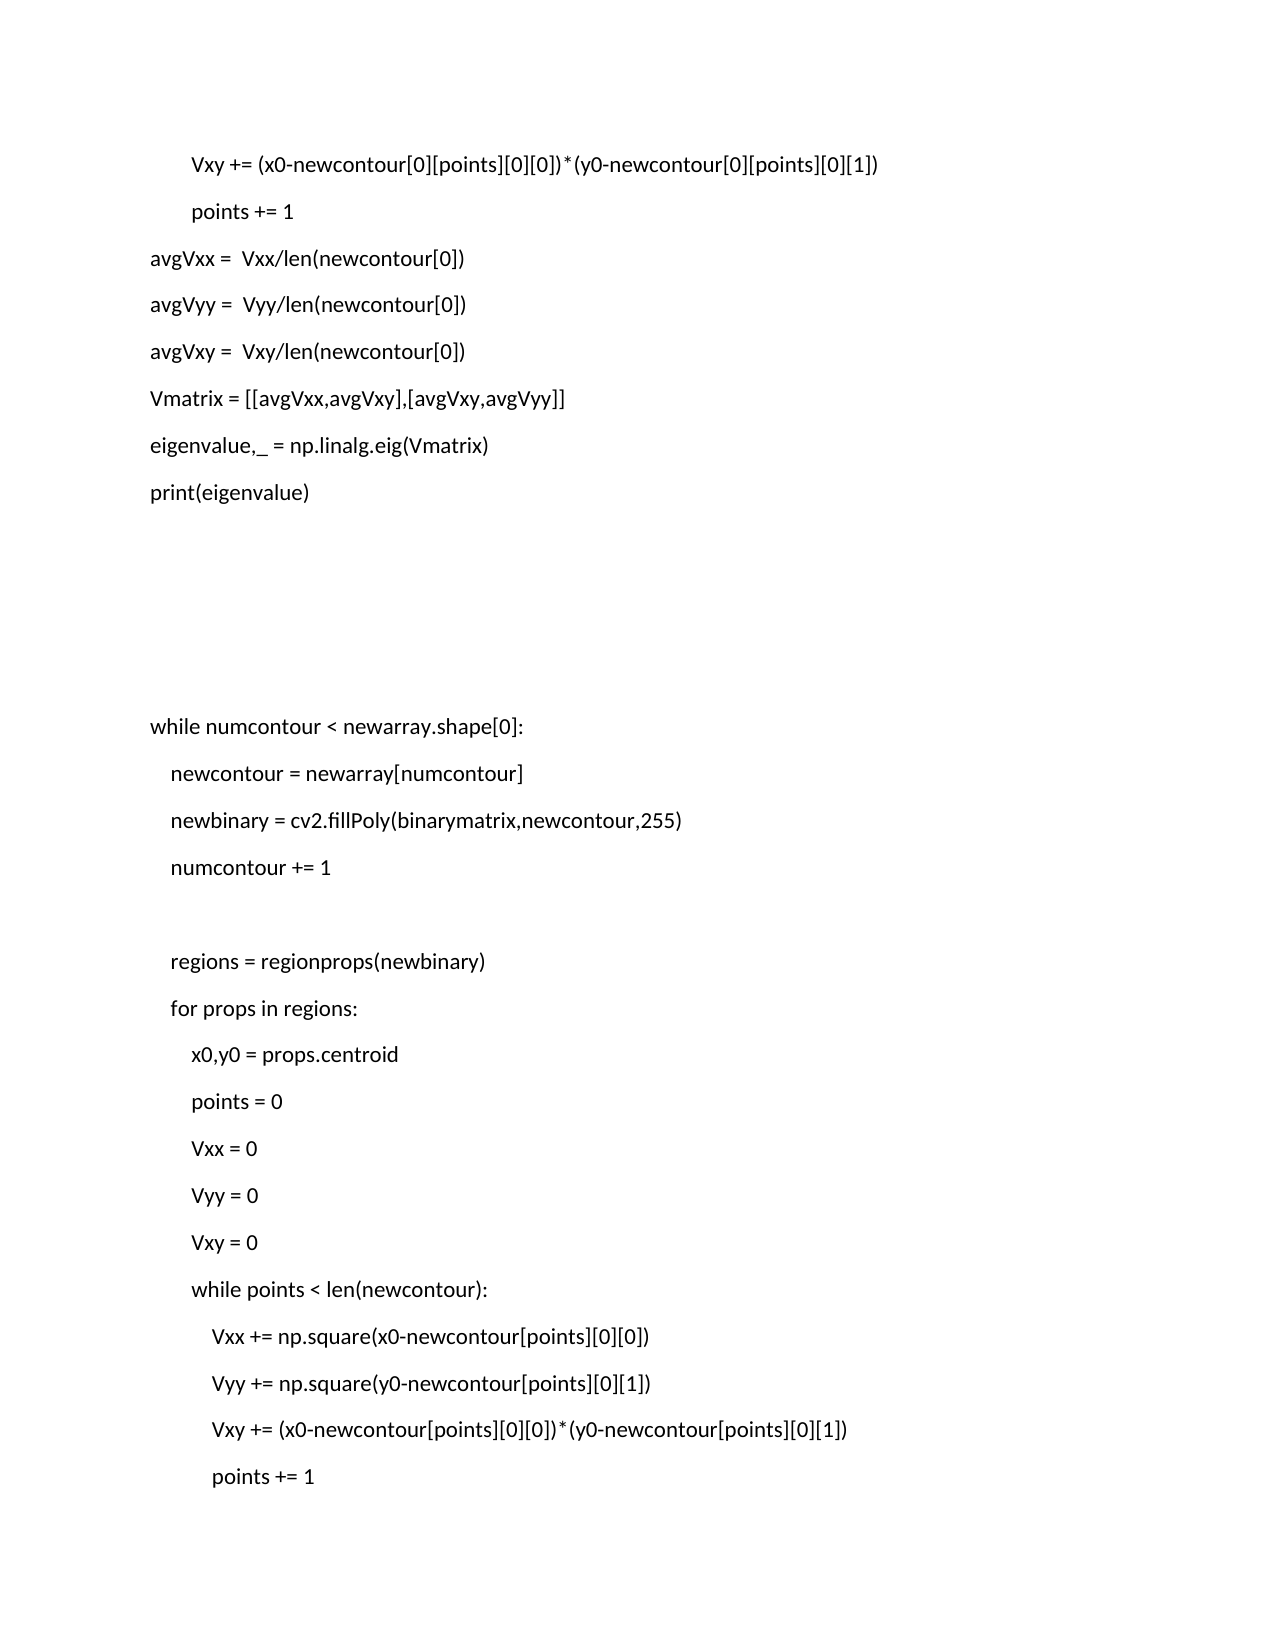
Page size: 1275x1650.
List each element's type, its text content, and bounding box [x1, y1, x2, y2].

text numcontour += 1 [150, 853, 1125, 881]
text newbinary = cv2.fillPoly(binarymatrix,newcontour,255) [150, 806, 1125, 834]
text print(eigenvalue) [150, 478, 1125, 506]
text Vyy += np.square(y0-newcontour[points][0][1]) [150, 1369, 1125, 1397]
text avgVxy = Vxy/len(newcontour[0]) [150, 337, 1125, 366]
text avgVyy = Vyy/len(newcontour[0]) [150, 291, 1125, 319]
text Vxx += np.square(x0-newcontour[points][0][0]) [150, 1322, 1125, 1350]
text Vmatrix = [[avgVxx,avgVxy],[avgVxy,avgVyy]] [150, 384, 1125, 412]
text points = 0 [150, 1087, 1125, 1116]
text x0,y0 = props.centroid [150, 1041, 1125, 1069]
text newcontour = newarray[numcontour] [150, 759, 1125, 787]
text Vxy += (x0-newcontour[0][points][0][0])*(y0-newcontour[0][points][0][1]) [150, 150, 1125, 178]
text eigenvalue,_ = np.linalg.eig(Vmatrix) [150, 431, 1125, 459]
text points += 1 [150, 197, 1125, 225]
text for props in regions: [150, 994, 1125, 1022]
text Vxy = 0 [150, 1228, 1125, 1256]
text while points < len(newcontour): [150, 1275, 1125, 1303]
text while numcontour < newarray.shape[0]: [150, 712, 1125, 741]
text points += 1 [150, 1462, 1125, 1491]
text regions = regionprops(newbinary) [150, 947, 1125, 975]
text avgVxx = Vxx/len(newcontour[0]) [150, 244, 1125, 272]
text Vxx = 0 [150, 1134, 1125, 1162]
text Vxy += (x0-newcontour[points][0][0])*(y0-newcontour[points][0][1]) [150, 1416, 1125, 1444]
text Vyy = 0 [150, 1181, 1125, 1209]
